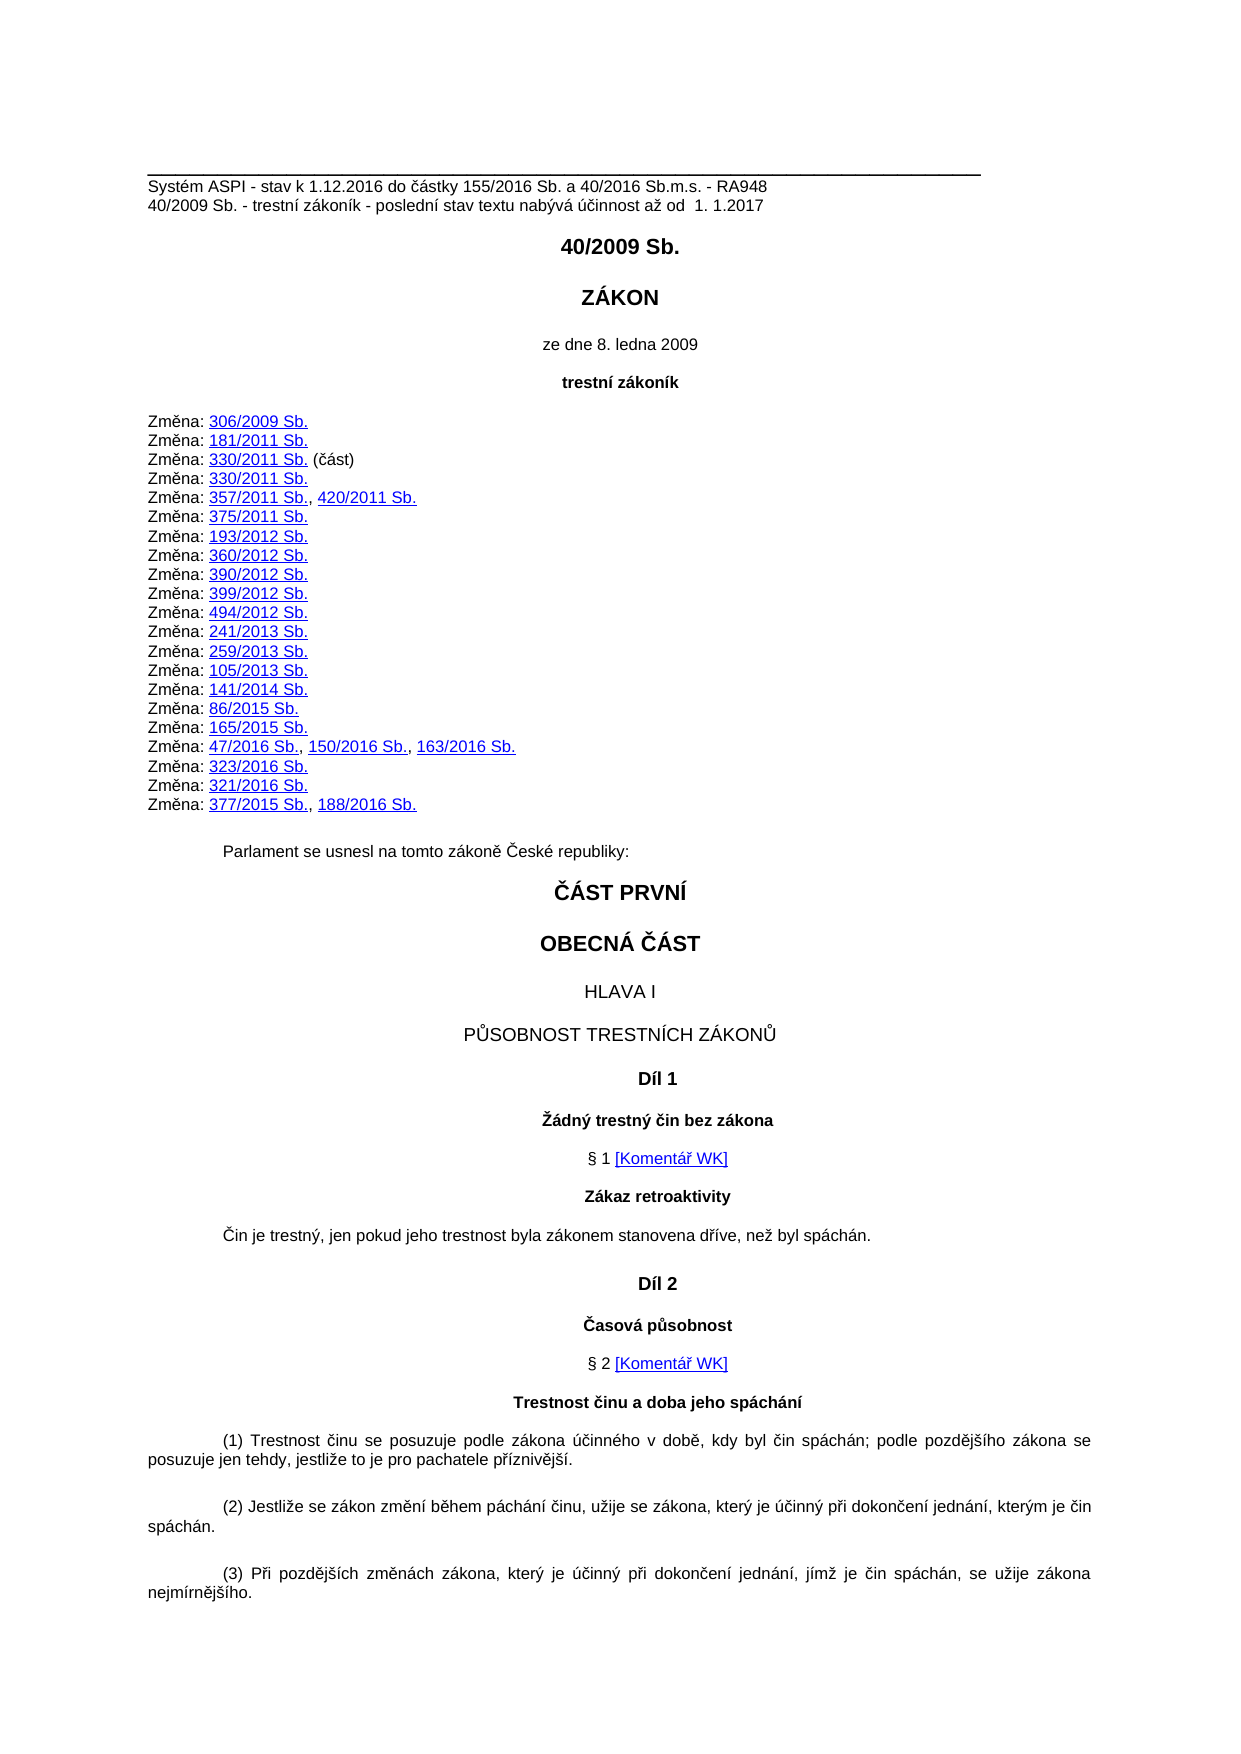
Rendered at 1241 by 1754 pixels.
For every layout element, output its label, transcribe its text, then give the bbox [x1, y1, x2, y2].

text OBECNÁ ČÁST [148, 931, 1092, 956]
text Trestnost činu a doba jeho spáchání [148, 1392, 1092, 1412]
text Změna: 181/2011 Sb. [148, 431, 1092, 450]
text Díl 2 [148, 1273, 1092, 1294]
text (3) Při pozdějších změnách zákona, který je účinný při dokončení jednání, jímž je čin spáchán, se užije zákona nejmírnějšího. [148, 1563, 1092, 1602]
text Změna: 357/2011 Sb., 420/2011 Sb. [148, 488, 1092, 507]
text Změna: 399/2012 Sb. [148, 584, 1092, 603]
text ____________________________________________________________ [148, 148, 1092, 176]
text Změna: 494/2012 Sb. [148, 603, 1092, 622]
text Díl 1 [148, 1067, 1092, 1089]
text Změna: 390/2012 Sb. [148, 565, 1092, 584]
text Změna: 323/2016 Sb. [148, 756, 1092, 776]
text Zákaz retroaktivity [148, 1187, 1092, 1206]
text Čin je trestný, jen pokud jeho trestnost byla zákonem stanovena dříve, než byl spáchán. [148, 1226, 1092, 1245]
text Změna: 330/2011 Sb. (část) [148, 450, 1092, 469]
text ČÁST PRVNÍ [148, 880, 1092, 906]
text Parlament se usnesl na tomto zákoně České republiky: [148, 842, 1092, 861]
text 40/2009 Sb. - trestní zákoník - poslední stav textu nabývá účinnost až od 1. 1.2017 [148, 196, 1092, 215]
text 40/2009 Sb. [148, 234, 1092, 259]
text (1) Trestnost činu se posuzuje podle zákona účinného v době, kdy byl čin spáchán; podle pozdějšího zákona se posuzuje jen tehdy, jestliže to je pro pachatele příznivější. [148, 1431, 1092, 1469]
text PŮSOBNOST TRESTNÍCH ZÁKONŮ [148, 1024, 1092, 1046]
text Změna: 321/2016 Sb. [148, 776, 1092, 795]
text Změna: 375/2011 Sb. [148, 507, 1092, 526]
text ze dne 8. ledna 2009 [148, 335, 1092, 354]
text Změna: 377/2015 Sb., 188/2016 Sb. [148, 795, 1092, 814]
text trestní zákoník [148, 373, 1092, 392]
text Změna: 241/2013 Sb. [148, 622, 1092, 641]
text Změna: 165/2015 Sb. [148, 718, 1092, 737]
text § 1 [Komentář WK] [148, 1149, 1092, 1168]
text § 2 [Komentář WK] [148, 1354, 1092, 1373]
text ZÁKON [148, 284, 1092, 309]
text Změna: 141/2014 Sb. [148, 680, 1092, 699]
text Změna: 306/2009 Sb. [148, 411, 1092, 431]
text Časová působnost [148, 1316, 1092, 1335]
text HLAVA I [148, 981, 1092, 1003]
text Systém ASPI - stav k 1.12.2016 do částky 155/2016 Sb. a 40/2016 Sb.m.s. - RA948 [148, 176, 1092, 196]
text Žádný trestný čin bez zákona [148, 1111, 1092, 1130]
text (2) Jestliže se zákon změní během páchání činu, užije se zákona, který je účinný při dokončení jednání, kterým je čin spáchán. [148, 1497, 1092, 1536]
text Změna: 259/2013 Sb. [148, 641, 1092, 661]
text Změna: 86/2015 Sb. [148, 699, 1092, 718]
text Změna: 330/2011 Sb. [148, 469, 1092, 488]
text Změna: 360/2012 Sb. [148, 546, 1092, 565]
text Změna: 47/2016 Sb., 150/2016 Sb., 163/2016 Sb. [148, 737, 1092, 756]
text Změna: 105/2013 Sb. [148, 661, 1092, 680]
text Změna: 193/2012 Sb. [148, 526, 1092, 546]
